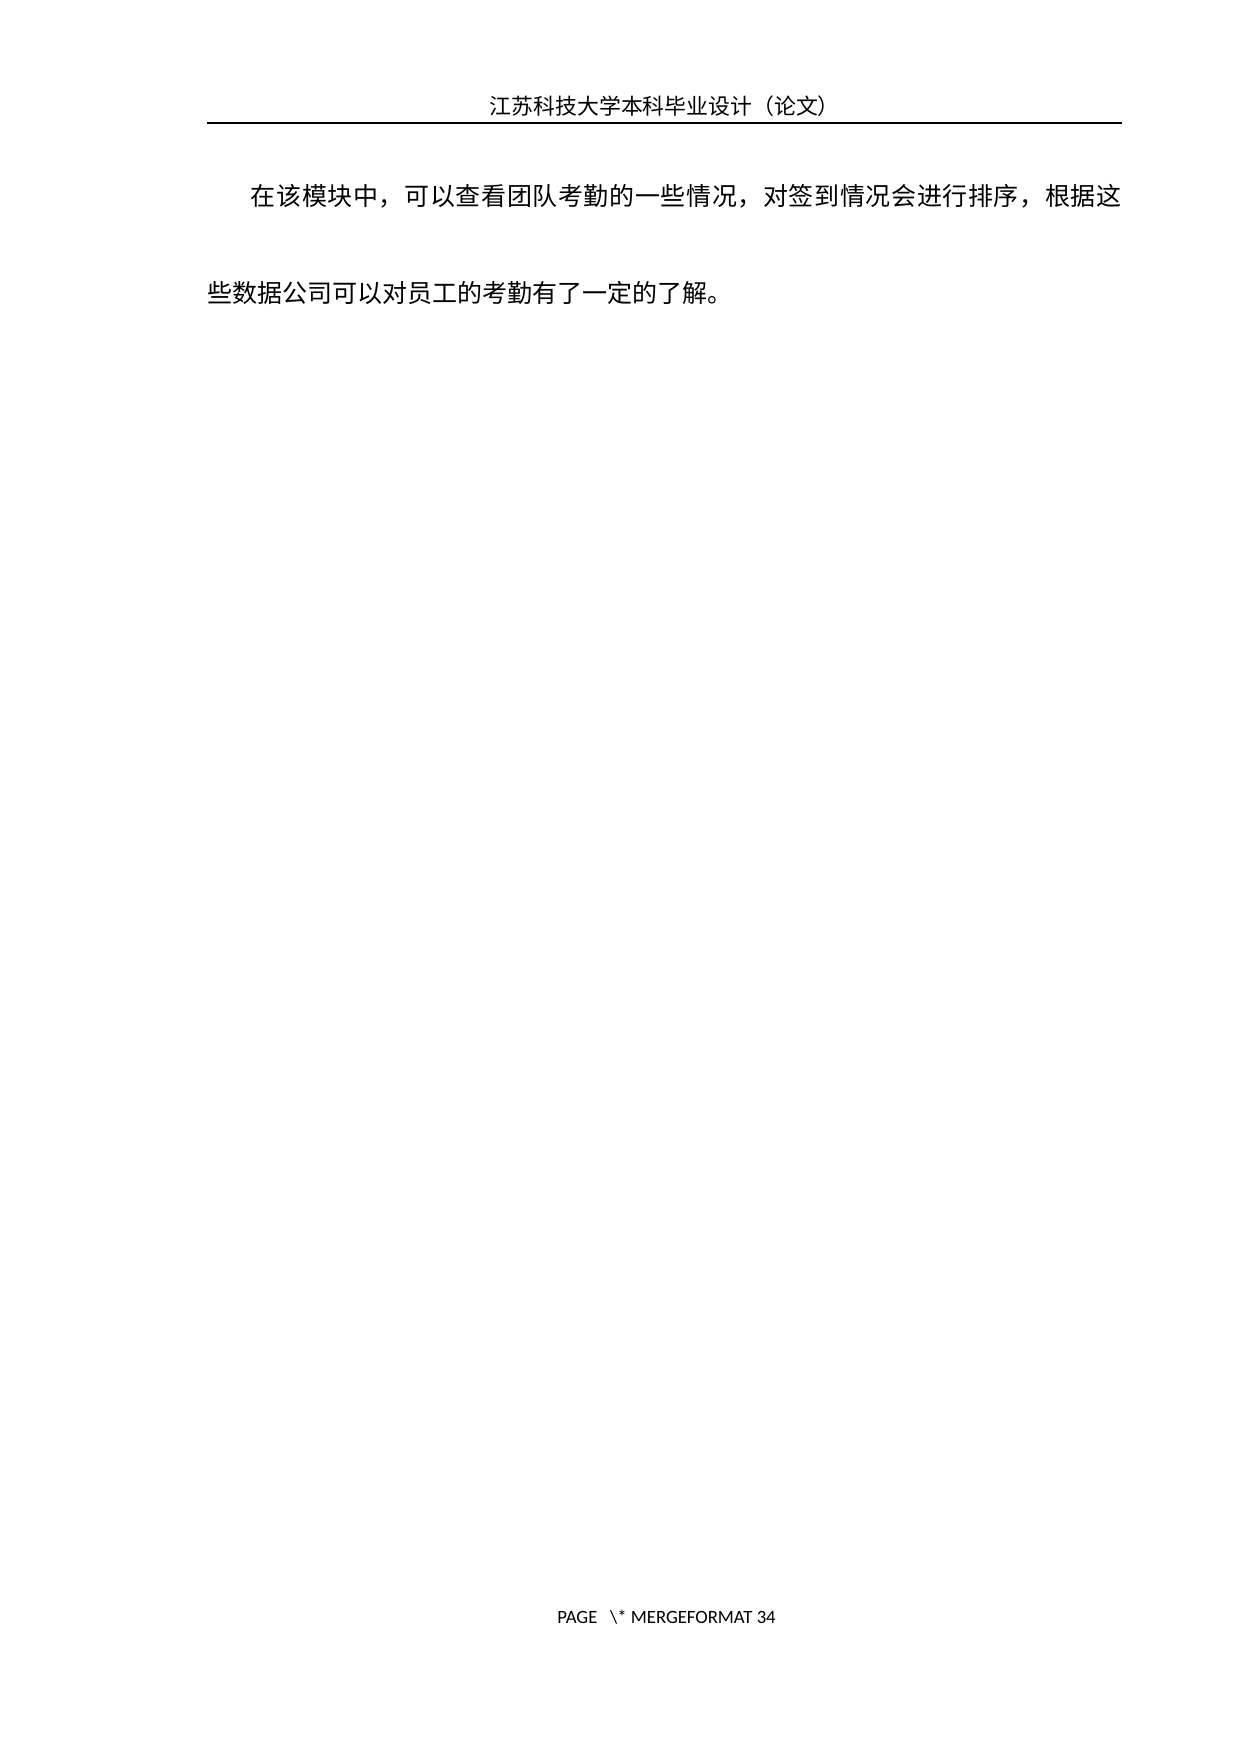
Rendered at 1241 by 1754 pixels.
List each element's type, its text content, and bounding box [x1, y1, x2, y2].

text 在该模块中，可以查看团队考勤的一些情况，对签到情况会进行排序，根据这些数据公司可以对员工的考勤有了一定的了解。 [207, 162, 1122, 324]
